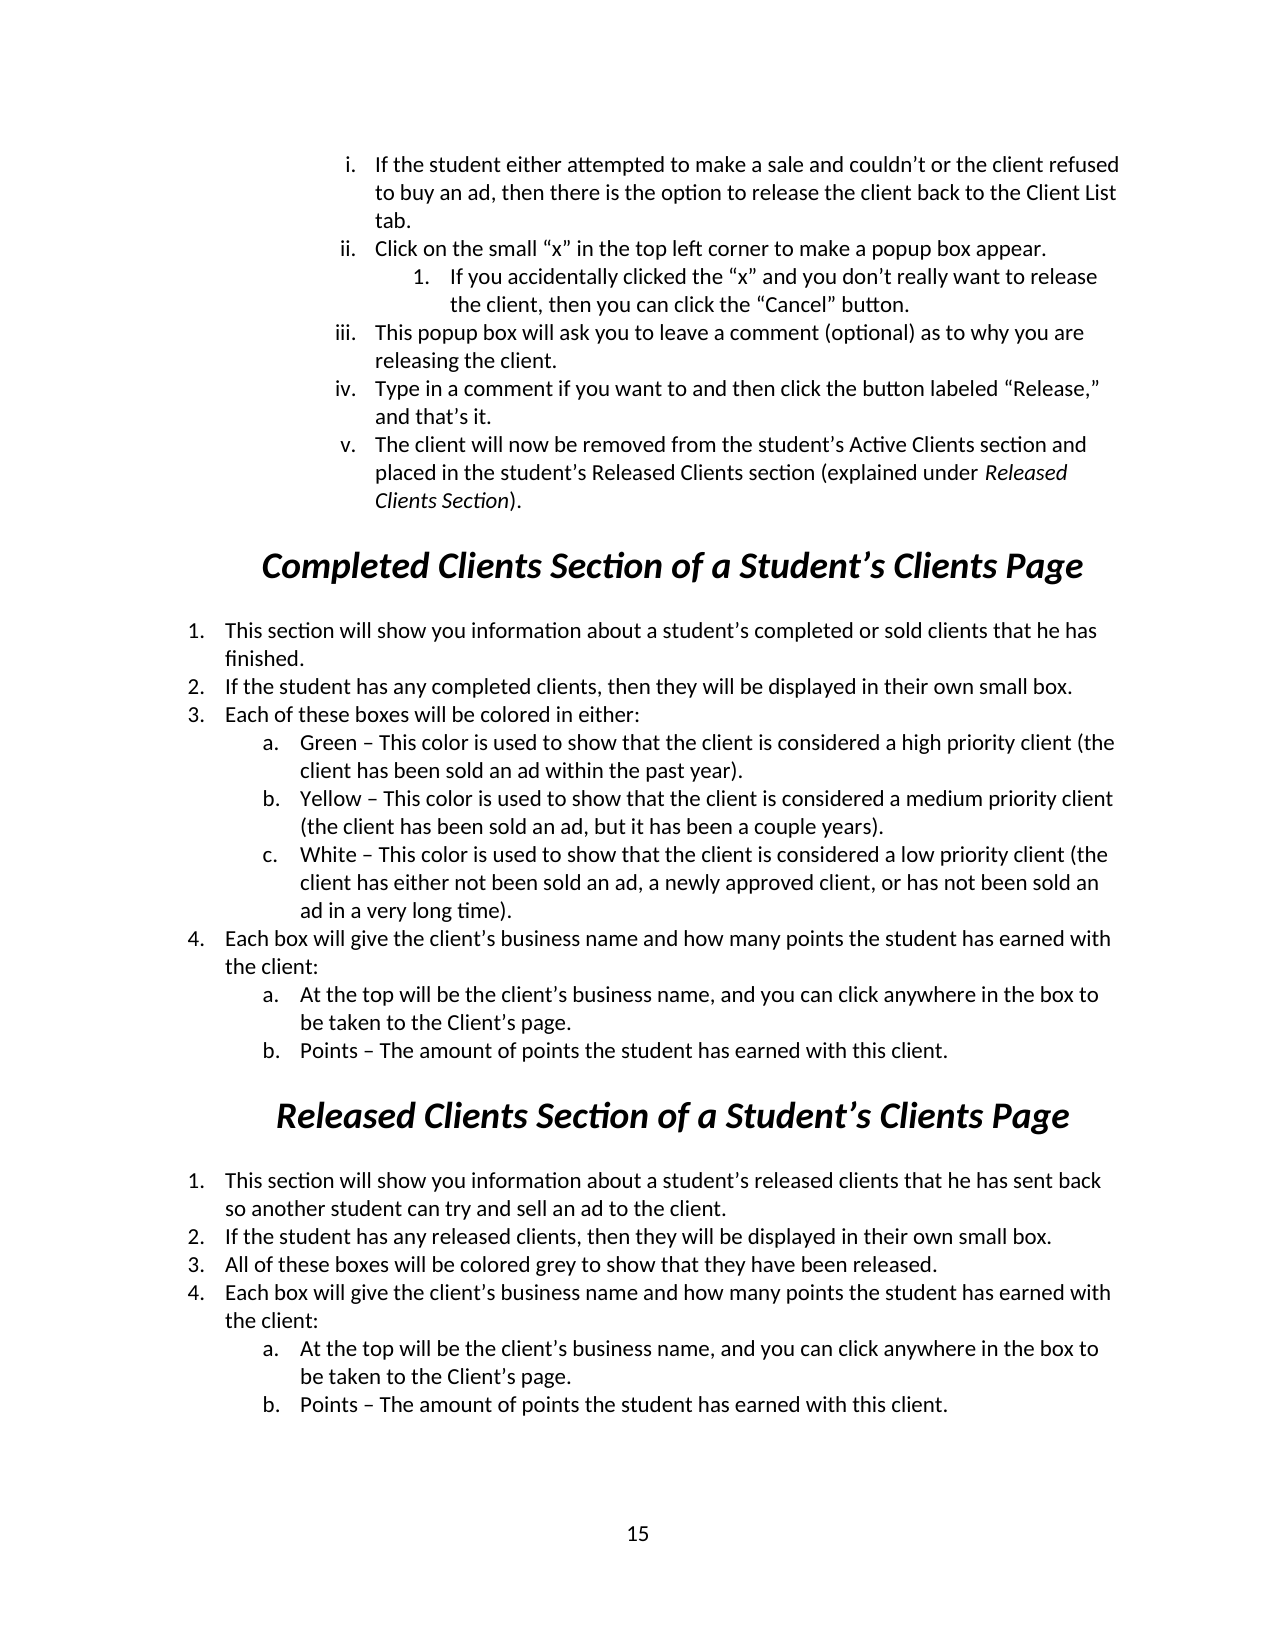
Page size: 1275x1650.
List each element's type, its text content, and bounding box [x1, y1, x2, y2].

list If you accidentally clicked the “x” and you don’t really want to release the client, then you can click the “Cancel” button. [412, 262, 1125, 318]
list This section will show you information about a student’s completed or sold clients that he has finished. [187, 616, 1125, 672]
list Yellow – This color is used to show that the client is considered a medium priority client (the client has been sold an ad, but it has been a couple years). [262, 784, 1125, 840]
list White – This color is used to show that the client is considered a low priority client (the client has either not been sold an ad, a newly approved client, or has not been sold an ad in a very long time). [262, 840, 1125, 924]
list Each box will give the client’s business name and how many points the student has earned with the client: [187, 1278, 1125, 1334]
list Type in a comment if you want to and then click the button labeled “Release,” and that’s it. [356, 374, 1125, 430]
list Each of these boxes will be colored in either: [187, 700, 1125, 728]
list Green – This color is used to show that the client is considered a high priority client (the client has been sold an ad within the past year). [262, 728, 1125, 784]
list At the top will be the client’s business name, and you can click anywhere in the box to be taken to the Client’s page. [262, 980, 1125, 1036]
list Points – The amount of points the student has earned with this client. [262, 1391, 1125, 1418]
list Click on the small “x” in the top left corner to make a popup box appear. [356, 234, 1125, 262]
list All of these boxes will be colored grey to show that they have been released. [187, 1250, 1125, 1278]
text Completed Clients Section of a Student’s Clients Page [150, 542, 1125, 588]
list This section will show you information about a student’s released clients that he has sent back so another student can try and sell an ad to the client. [187, 1166, 1125, 1222]
list Points – The amount of points the student has earned with this client. [262, 1036, 1125, 1064]
list Each box will give the client’s business name and how many points the student has earned with the client: [187, 924, 1125, 980]
text Released Clients Section of a Student’s Clients Page [150, 1092, 1125, 1138]
list If the student has any released clients, then they will be displayed in their own small box. [187, 1222, 1125, 1250]
list If the student either attempted to make a sale and couldn’t or the client refused to buy an ad, then there is the option to release the client back to the Client List tab. [356, 150, 1125, 234]
list At the top will be the client’s business name, and you can click anywhere in the box to be taken to the Client’s page. [262, 1334, 1125, 1391]
list This popup box will ask you to leave a comment (optional) as to why you are releasing the client. [356, 318, 1125, 374]
list If the student has any completed clients, then they will be displayed in their own small box. [187, 672, 1125, 700]
list The client will now be removed from the student’s Active Clients section and placed in the student’s Released Clients section (explained under Released Clients Section). [356, 430, 1125, 514]
